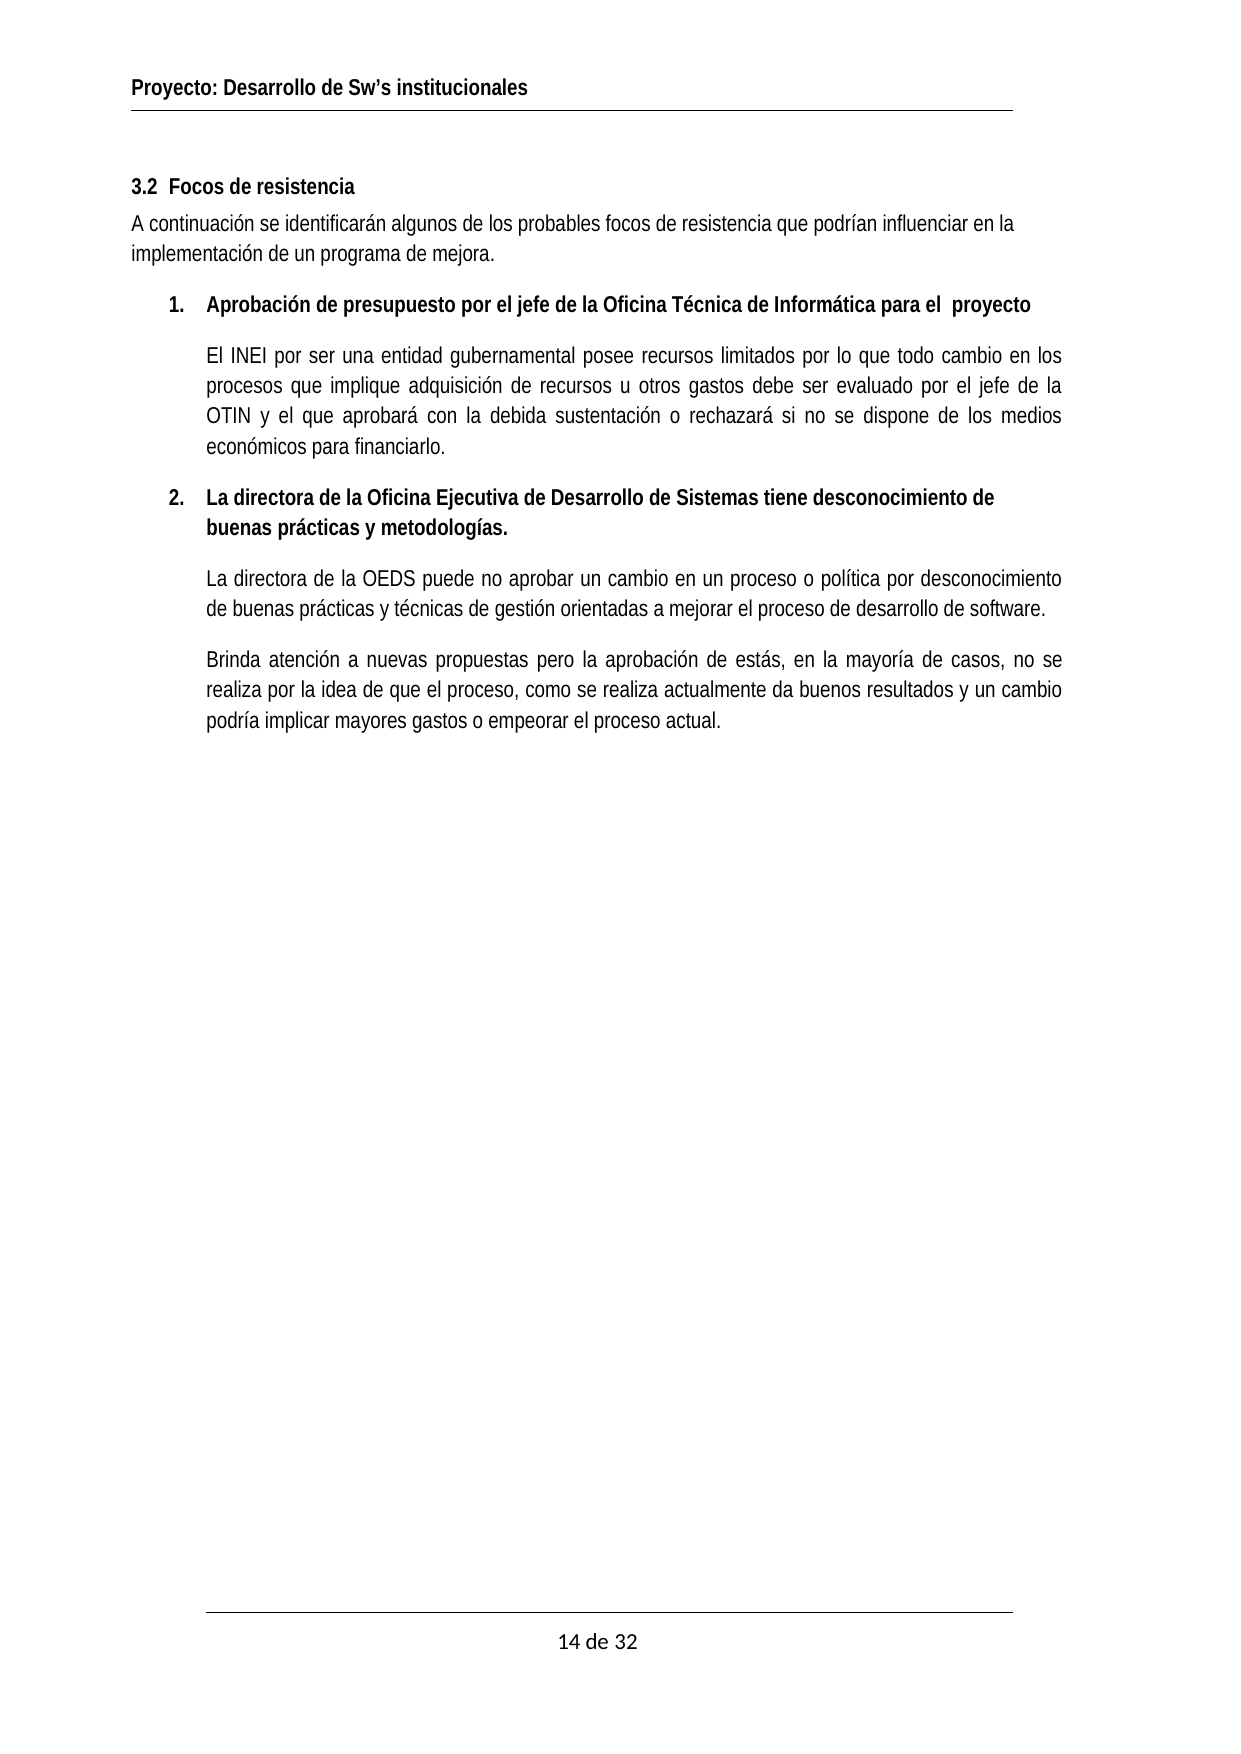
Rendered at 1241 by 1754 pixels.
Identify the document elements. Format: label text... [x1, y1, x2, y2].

text La directora de la OEDS puede no aprobar un cambio en un proceso o política por desconocimiento de buenas prácticas y técnicas de gestión orientadas a mejorar el proceso de desarrollo de software. [206, 565, 1063, 622]
text A continuación se identificarán algunos de los probables focos de resistencia que podrían influenciar en la implementación de un programa de mejora. [131, 210, 1063, 266]
list Aprobación de presupuesto por el jefe de la Oficina Técnica de Informática para el proyecto [169, 291, 1063, 317]
subtitle Focos de resistencia [131, 173, 1063, 200]
list La directora de la Oficina Ejecutiva de Desarrollo de Sistemas tiene desconocimiento de buenas prácticas y metodologías. [169, 484, 1063, 540]
text El INEI por ser una entidad gubernamental posee recursos limitados por lo que todo cambio en los procesos que implique adquisición de recursos u otros gastos debe ser evaluado por el jefe de la OTIN y el que aprobará con la debida sustentación o rechazará si no se dispone de los medios económicos para financiarlo. [206, 342, 1063, 459]
text Brinda atención a nuevas propuestas pero la aprobación de estás, en la mayoría de casos, no se realiza por la idea de que el proceso, como se realiza actualmente da buenos resultados y un cambio podría implicar mayores gastos o empeorar el proceso actual. [206, 646, 1063, 733]
